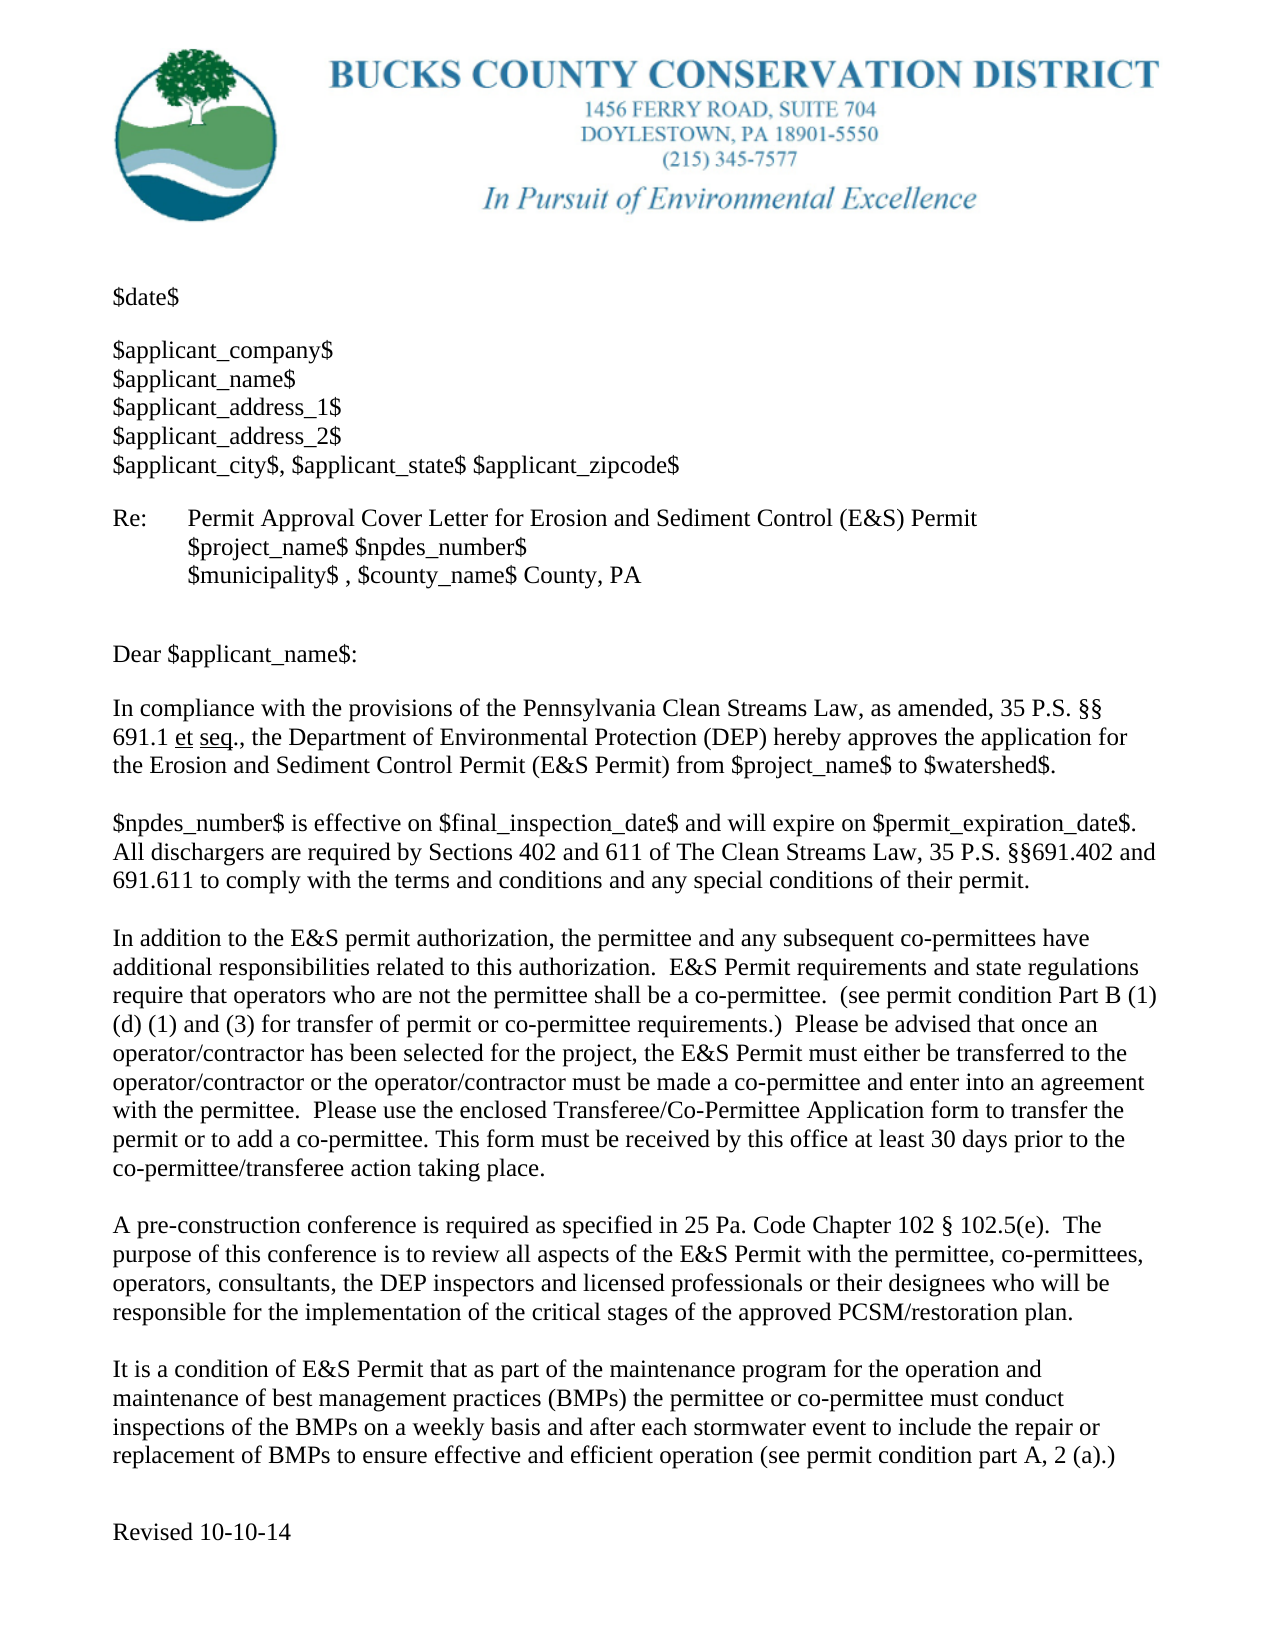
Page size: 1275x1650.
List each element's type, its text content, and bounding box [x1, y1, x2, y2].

text $npdes_number$ is effective on $final_inspection_date$ and will expire on $permit_expiration_date$. All dischargers are required by Sections 402 and 611 of The Clean Streams Law, 35 P.S. §§691.402 and 691.611 to comply with the terms and conditions and any special conditions of their permit. [112, 808, 1162, 894]
text In addition to the E&S permit authorization, the permittee and any subsequent co-permittees have additional responsibilities related to this authorization. E&S Permit requirements and state regulations require that operators who are not the permittee shall be a co-permittee. (see permit condition Part B (1) (d) (1) and (3) for transfer of permit or co-permittee requirements.) Please be advised that once an operator/contractor has been selected for the project, the E&S Permit must either be transferred to the operator/contractor or the operator/contractor must be made a co-permittee and enter into an agreement with the permittee. Please use the enclosed Transferee/Co-Permittee Application form to transfer the permit or to add a co-permittee. This form must be received by this office at least 30 days prior to the co-permittee/transferee action taking place. [112, 923, 1162, 1182]
text Dear $applicant_name$: [112, 639, 1162, 668]
text $date$ [112, 282, 1162, 311]
text Re: Permit Approval Cover Letter for Erosion and Sediment Control (E&S) Permit $project_name$ $npdes_number$ $municipality$ , $county_name$ County, PA [112, 503, 1162, 589]
picture [112, 48, 1163, 225]
text A pre-construction conference is required as specified in 25 Pa. Code Chapter 102 § 102.5(e). The purpose of this conference is to review all aspects of the E&S Permit with the permittee, co-permittees, operators, consultants, the DEP inspectors and licensed professionals or their designees who will be responsible for the implementation of the critical stages of the approved PCSM/restoration plan. [112, 1210, 1162, 1325]
text $applicant_company$ $applicant_name$ $applicant_address_1$ $applicant_address_2$ [112, 335, 1162, 450]
text $applicant_city$, $applicant_state$ $applicant_zipcode$ [112, 450, 1162, 503]
text In compliance with the provisions of the Pennsylvania Clean Streams Law, as amended, 35 P.S. §§ 691.1 et seq., the Department of Environmental Protection (DEP) hereby approves the application for the Erosion and Sediment Control Permit (E&S Permit) from $project_name$ to $watershed$. [112, 693, 1162, 779]
text It is a condition of E&S Permit that as part of the maintenance program for the operation and maintenance of best management practices (BMPs) the permittee or co-permittee must conduct inspections of the BMPs on a weekly basis and after each stormwater event to include the repair or replacement of BMPs to ensure effective and efficient operation (see permit condition part A, 2 (a).) [112, 1354, 1162, 1469]
